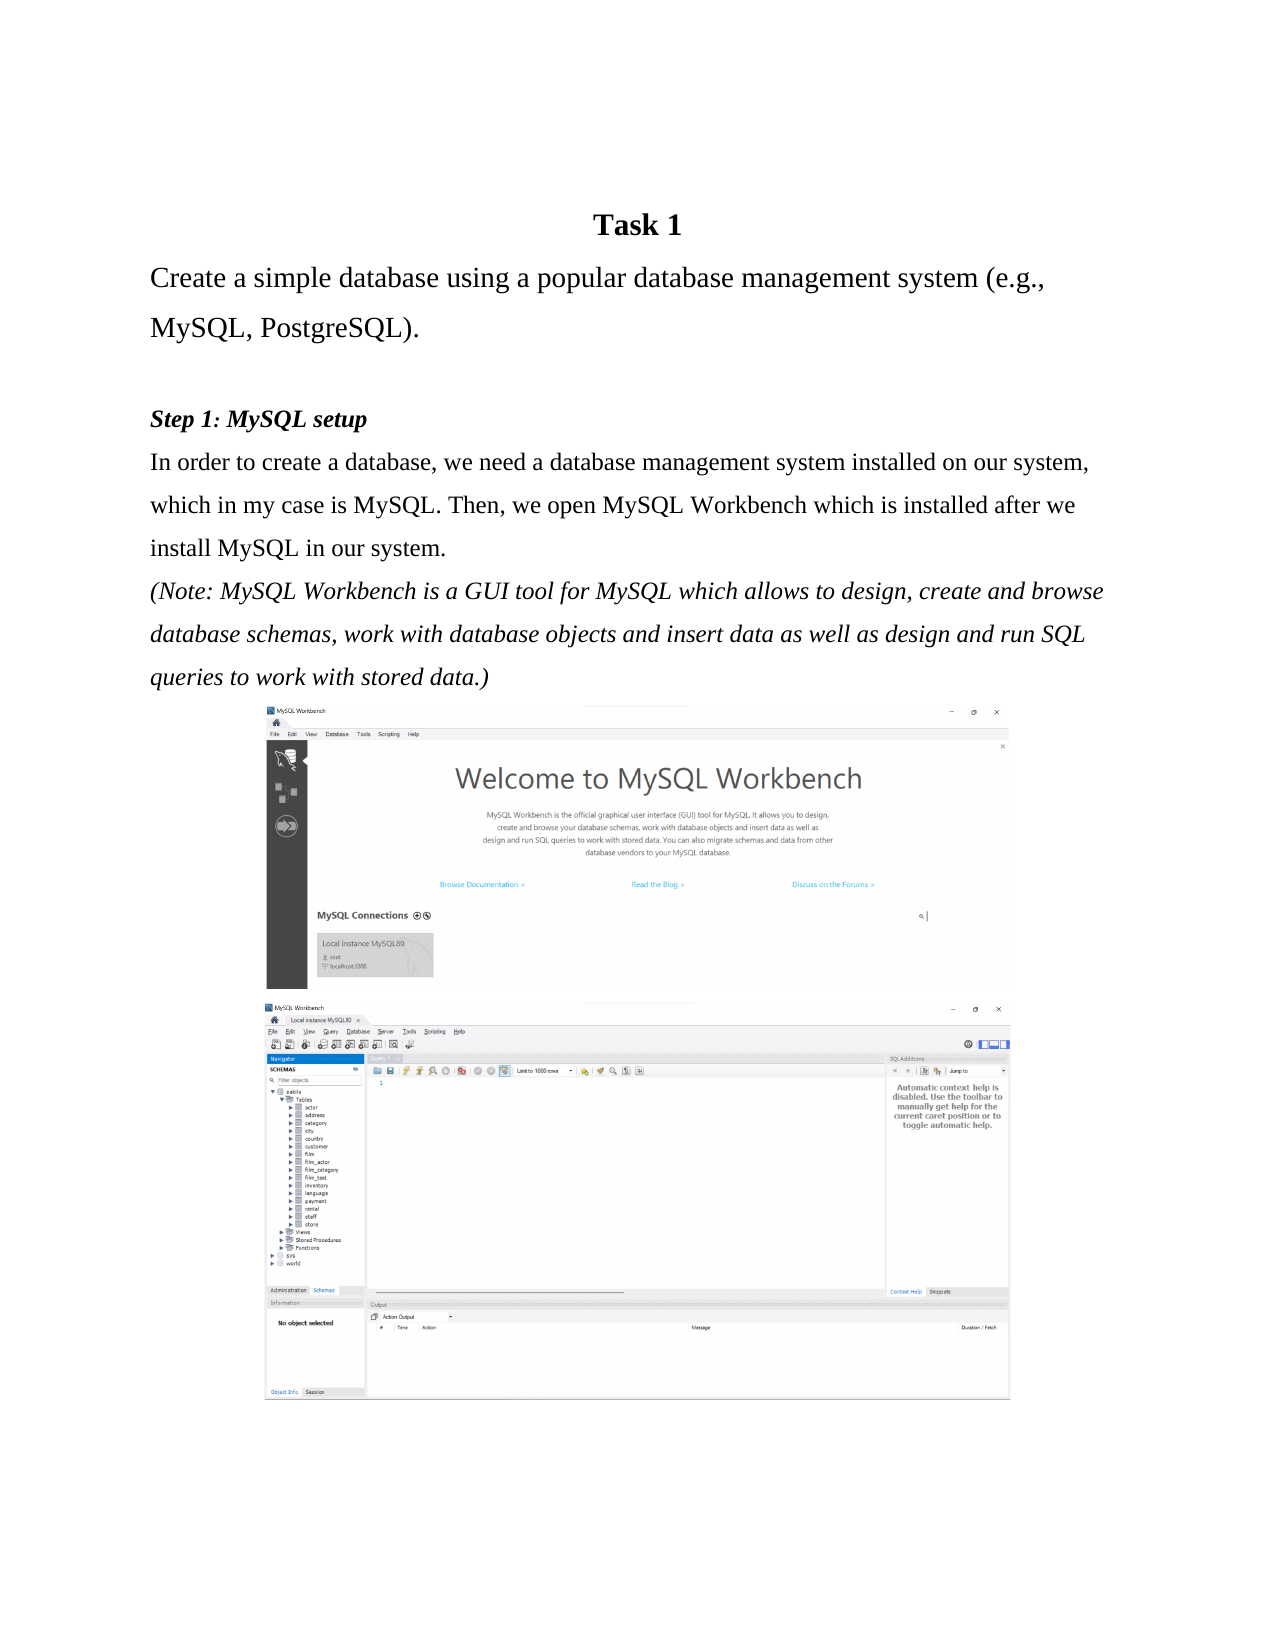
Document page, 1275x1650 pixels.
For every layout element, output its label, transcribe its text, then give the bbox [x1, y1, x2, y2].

picture [266, 705, 1009, 989]
text Step 1: MySQL setup [150, 361, 1125, 432]
picture [264, 1002, 1011, 1400]
text In order to create a database, we need a database management system installed on our system, which in my case is MySQL. Then, we open MySQL Workbench which is installed after we install MySQL in our system. [150, 447, 1125, 562]
text Create a simple database using a popular database management system (e.g., MySQL, PostgreSQL). [150, 260, 1125, 344]
text (Note: MySQL Workbench is a GUI tool for MySQL which allows to design, create and browse database schemas, work with database objects and insert data as well as design and run SQL queries to work with stored data.) [150, 576, 1125, 691]
text Task 1 [150, 206, 1125, 242]
